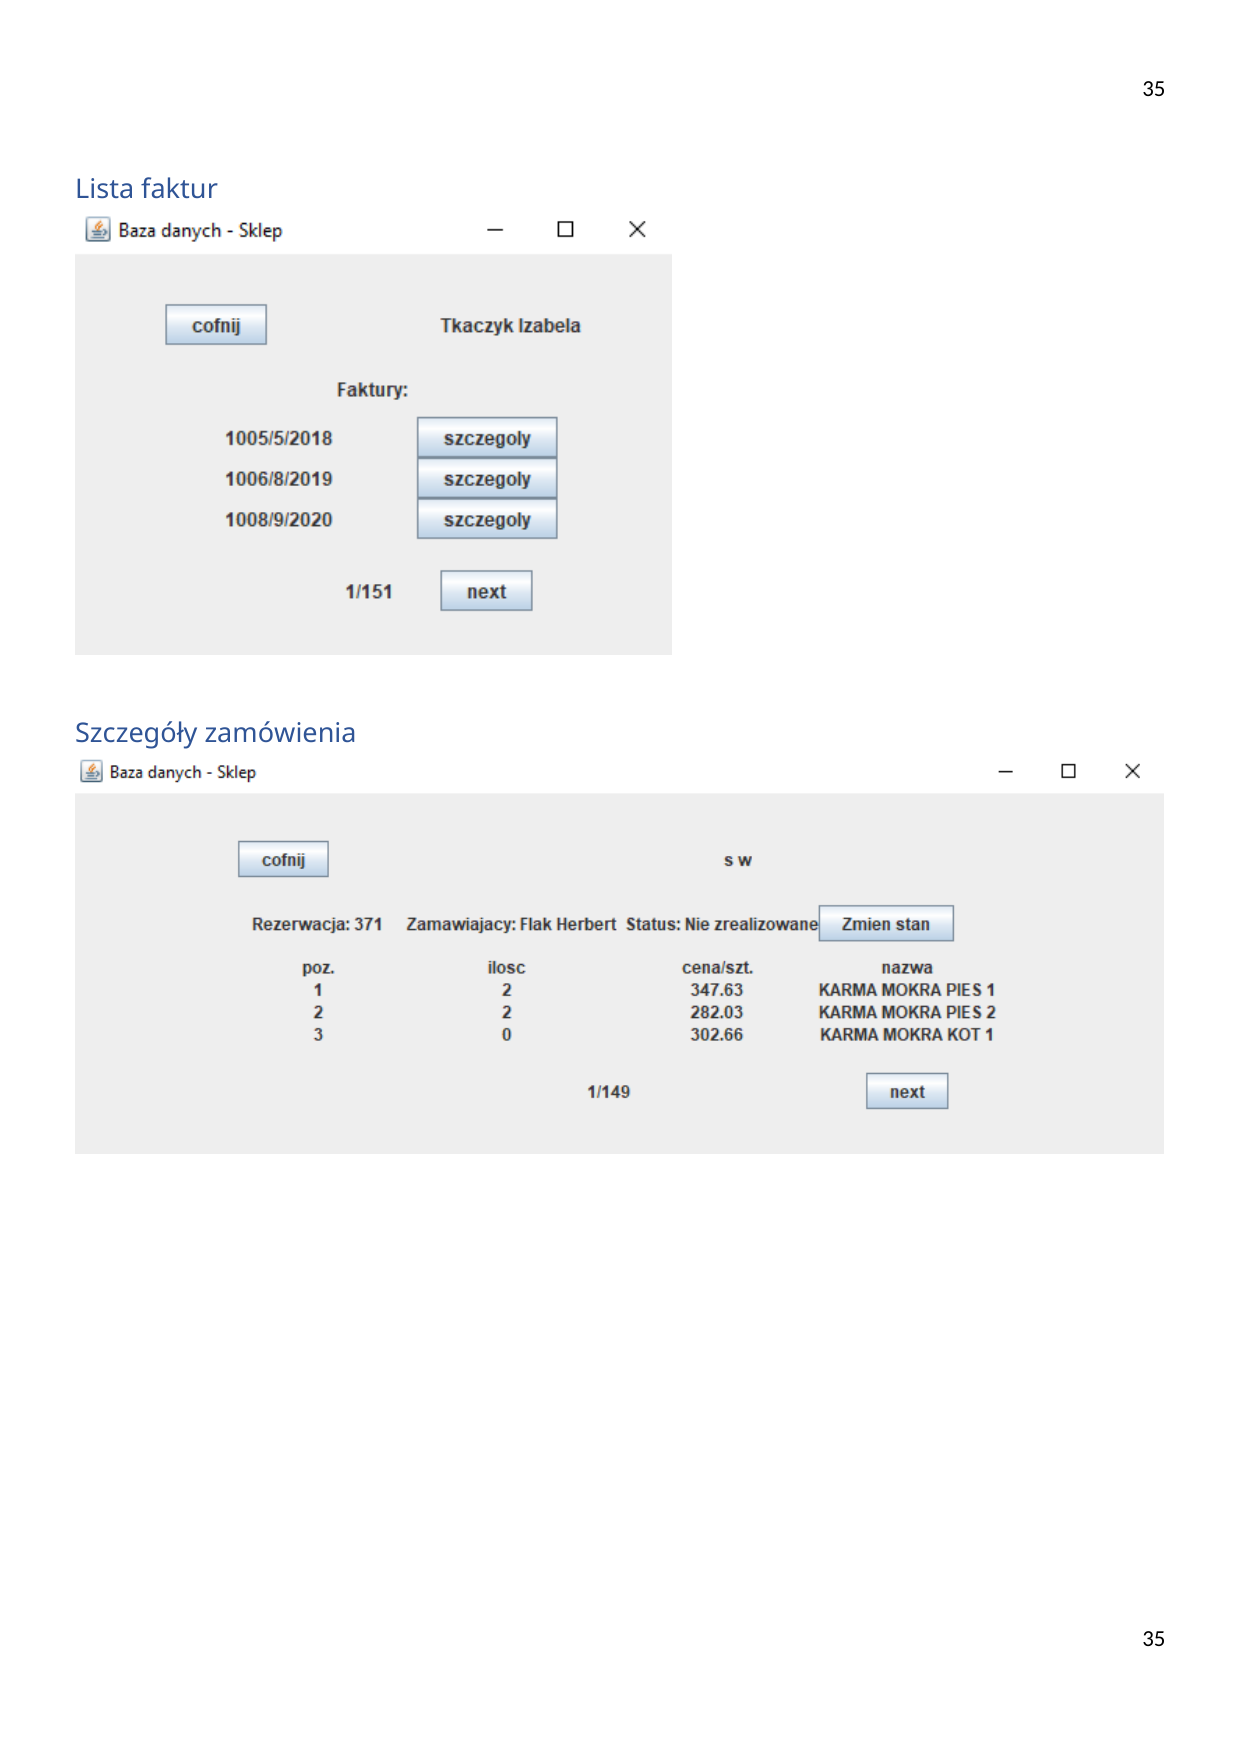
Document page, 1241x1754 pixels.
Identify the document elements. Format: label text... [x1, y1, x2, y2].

picture [75, 753, 1164, 1154]
subtitle Szczegóły zamówienia [75, 673, 1165, 750]
picture [75, 209, 672, 655]
subtitle Lista faktur [75, 130, 1165, 206]
